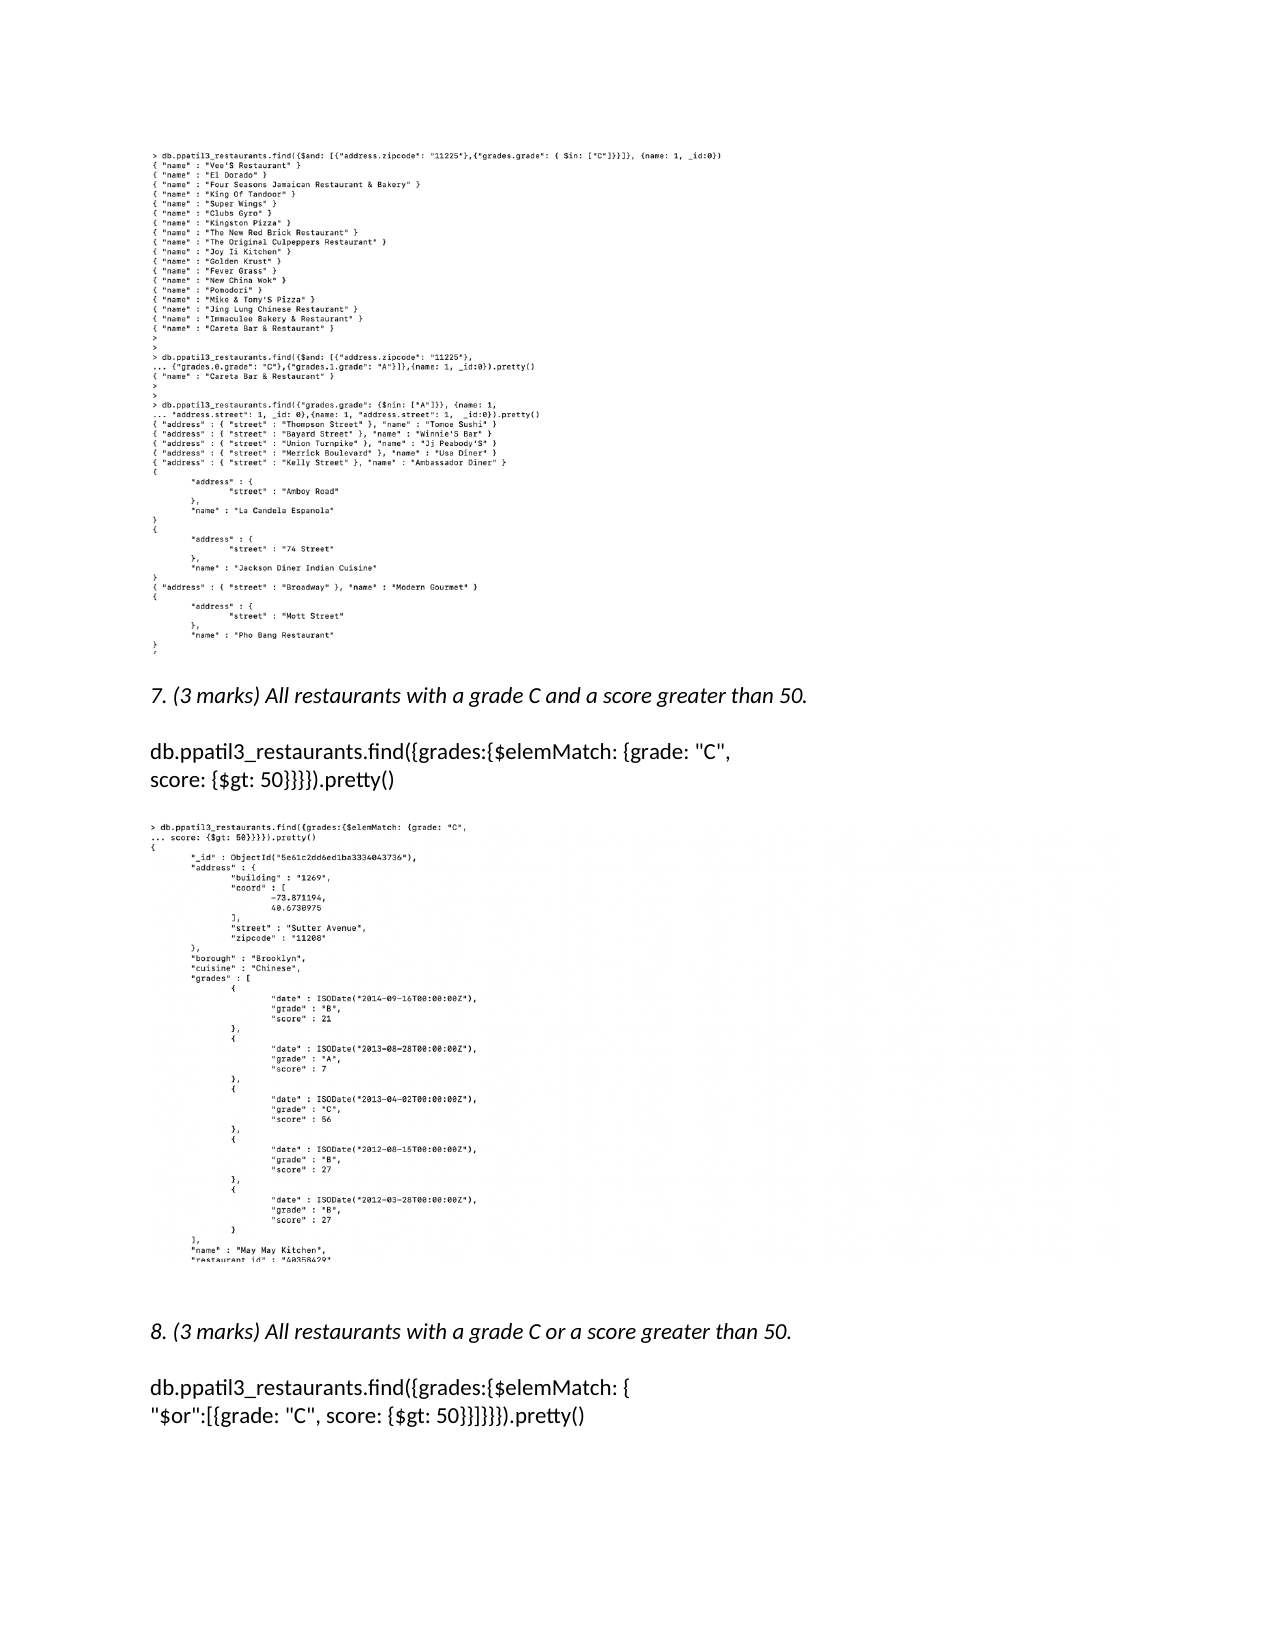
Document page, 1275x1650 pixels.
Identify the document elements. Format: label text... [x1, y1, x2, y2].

text "$or":[{grade: "C", score: {$gt: 50}}]}}}).pretty() [150, 1402, 1125, 1429]
text db.ppatil3_restaurants.find({grades:{$elemMatch: { [150, 1373, 1125, 1402]
text 8. (3 marks) All restaurants with a grade C or a score greater than 50. [150, 1317, 1125, 1346]
text score: {$gt: 50}}}}).pretty() [150, 765, 1125, 793]
picture [150, 150, 1125, 654]
picture [150, 821, 1125, 1262]
text 7. (3 marks) All restaurants with a grade C and a score greater than 50. [150, 681, 1125, 709]
text db.ppatil3_restaurants.find({grades:{$elemMatch: {grade: "C", [150, 737, 1125, 765]
